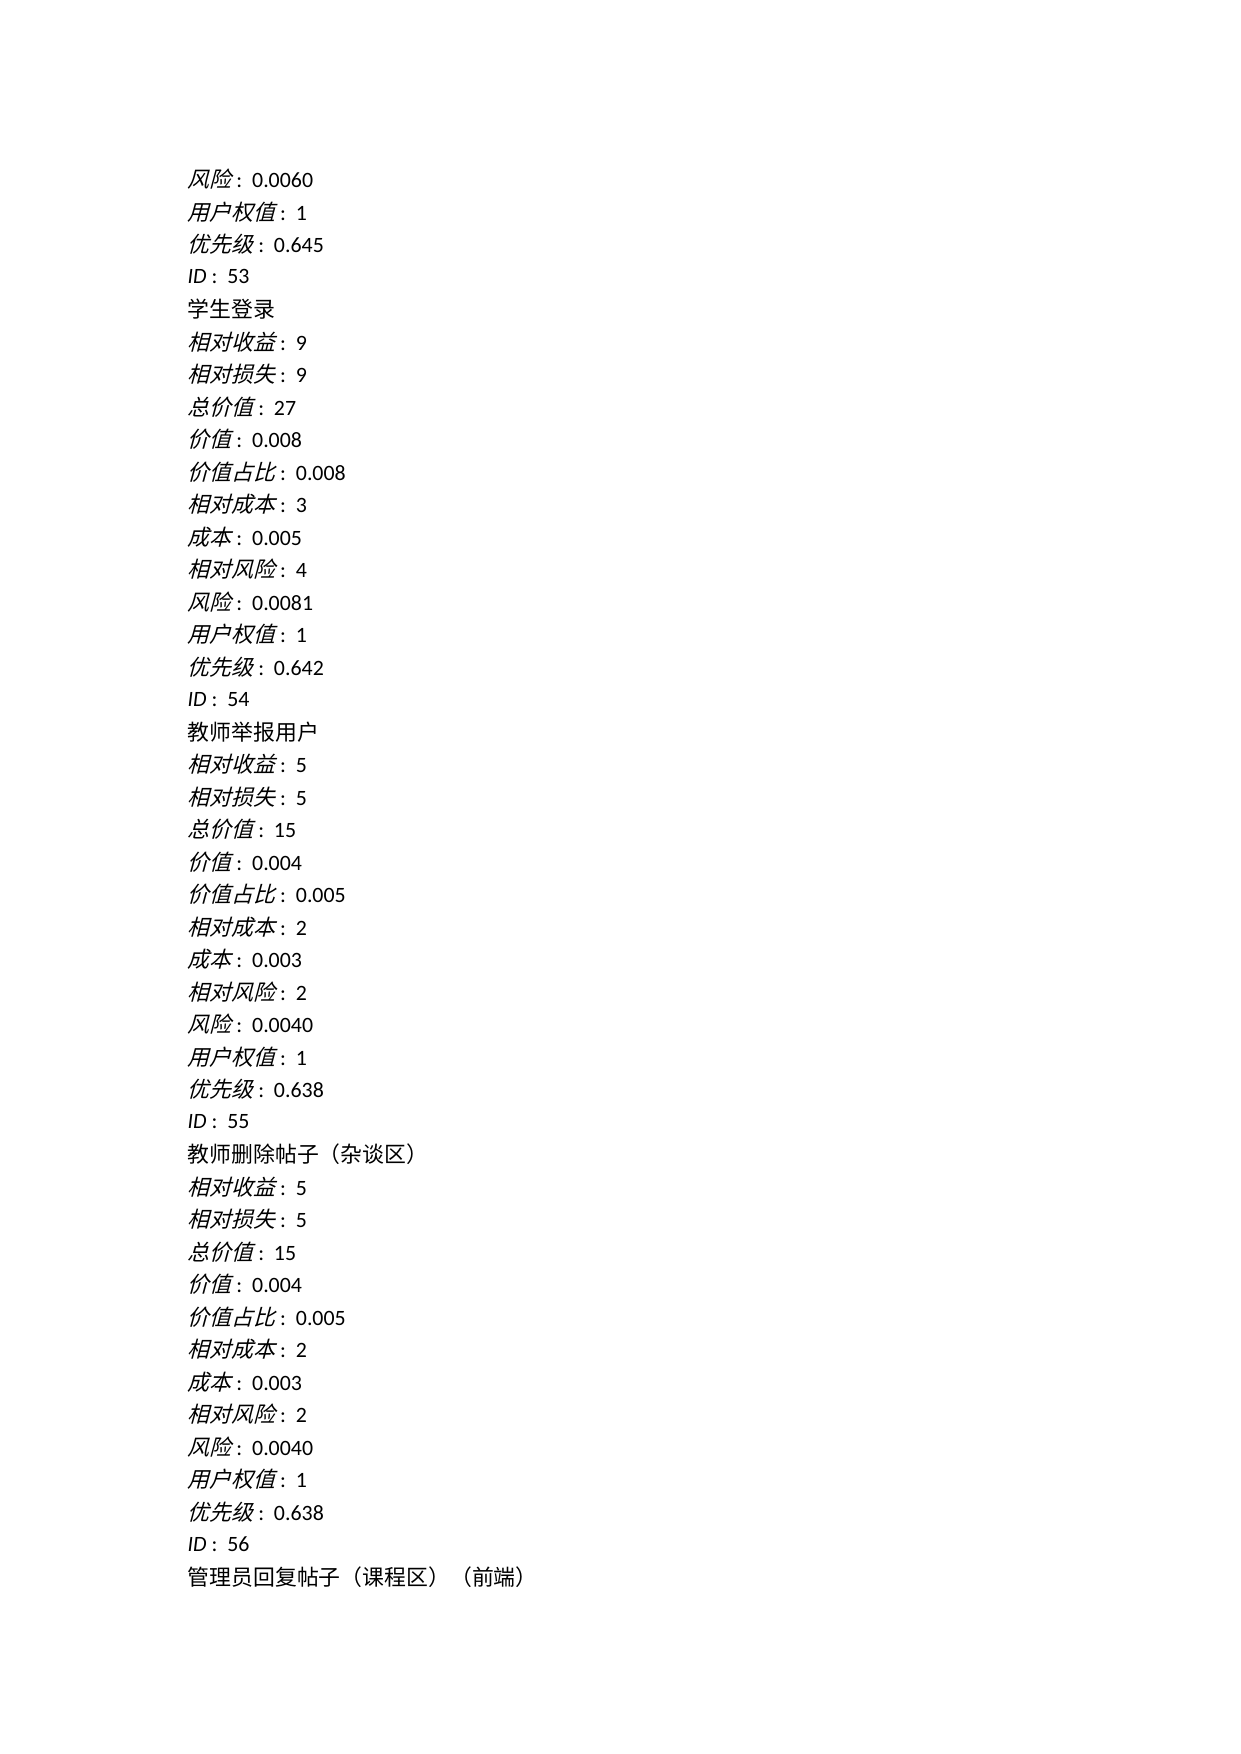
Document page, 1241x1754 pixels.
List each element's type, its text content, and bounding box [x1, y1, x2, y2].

text 相对损失 : 5 [187, 1202, 1053, 1234]
text 学生登录 [187, 292, 1053, 324]
text 教师删除帖子（杂谈区） [187, 1137, 1053, 1169]
text ID : 53 [187, 259, 1053, 292]
text 优先级 : 0.638 [187, 1072, 1053, 1104]
text 相对损失 : 5 [187, 779, 1053, 812]
text 价值 : 0.004 [187, 1267, 1053, 1299]
text 教师举报用户 [187, 714, 1053, 747]
text 总价值 : 15 [187, 1234, 1053, 1267]
text 相对收益 : 9 [187, 324, 1053, 357]
text 优先级 : 0.645 [187, 227, 1053, 259]
text 用户权值 : 1 [187, 194, 1053, 227]
text 相对风险 : 2 [187, 974, 1053, 1007]
text 成本 : 0.005 [187, 519, 1053, 552]
text 价值 : 0.004 [187, 844, 1053, 877]
text 价值 : 0.008 [187, 422, 1053, 454]
text 价值占比 : 0.005 [187, 877, 1053, 909]
text 相对收益 : 5 [187, 747, 1053, 779]
text 相对风险 : 2 [187, 1397, 1053, 1429]
text 总价值 : 27 [187, 389, 1053, 422]
text 总价值 : 15 [187, 812, 1053, 844]
text 风险 : 0.0040 [187, 1429, 1053, 1462]
text 相对成本 : 2 [187, 909, 1053, 942]
text 用户权值 : 1 [187, 1462, 1053, 1494]
text 风险 : 0.0040 [187, 1007, 1053, 1039]
text ID : 54 [187, 682, 1053, 714]
text 风险 : 0.0081 [187, 584, 1053, 617]
text 价值占比 : 0.008 [187, 454, 1053, 487]
text ID : 55 [187, 1104, 1053, 1137]
text 相对成本 : 2 [187, 1332, 1053, 1364]
text 管理员回复帖子（课程区）（前端） [187, 1559, 1053, 1592]
text 用户权值 : 1 [187, 1039, 1053, 1072]
text 相对风险 : 4 [187, 552, 1053, 584]
text ID : 56 [187, 1527, 1053, 1559]
text 风险 : 0.0060 [187, 162, 1053, 194]
text 优先级 : 0.642 [187, 649, 1053, 682]
text 相对损失 : 9 [187, 357, 1053, 389]
text 成本 : 0.003 [187, 942, 1053, 974]
text 用户权值 : 1 [187, 617, 1053, 649]
text 价值占比 : 0.005 [187, 1299, 1053, 1332]
text 成本 : 0.003 [187, 1364, 1053, 1397]
text 相对成本 : 3 [187, 487, 1053, 519]
text 相对收益 : 5 [187, 1169, 1053, 1202]
text 优先级 : 0.638 [187, 1494, 1053, 1527]
